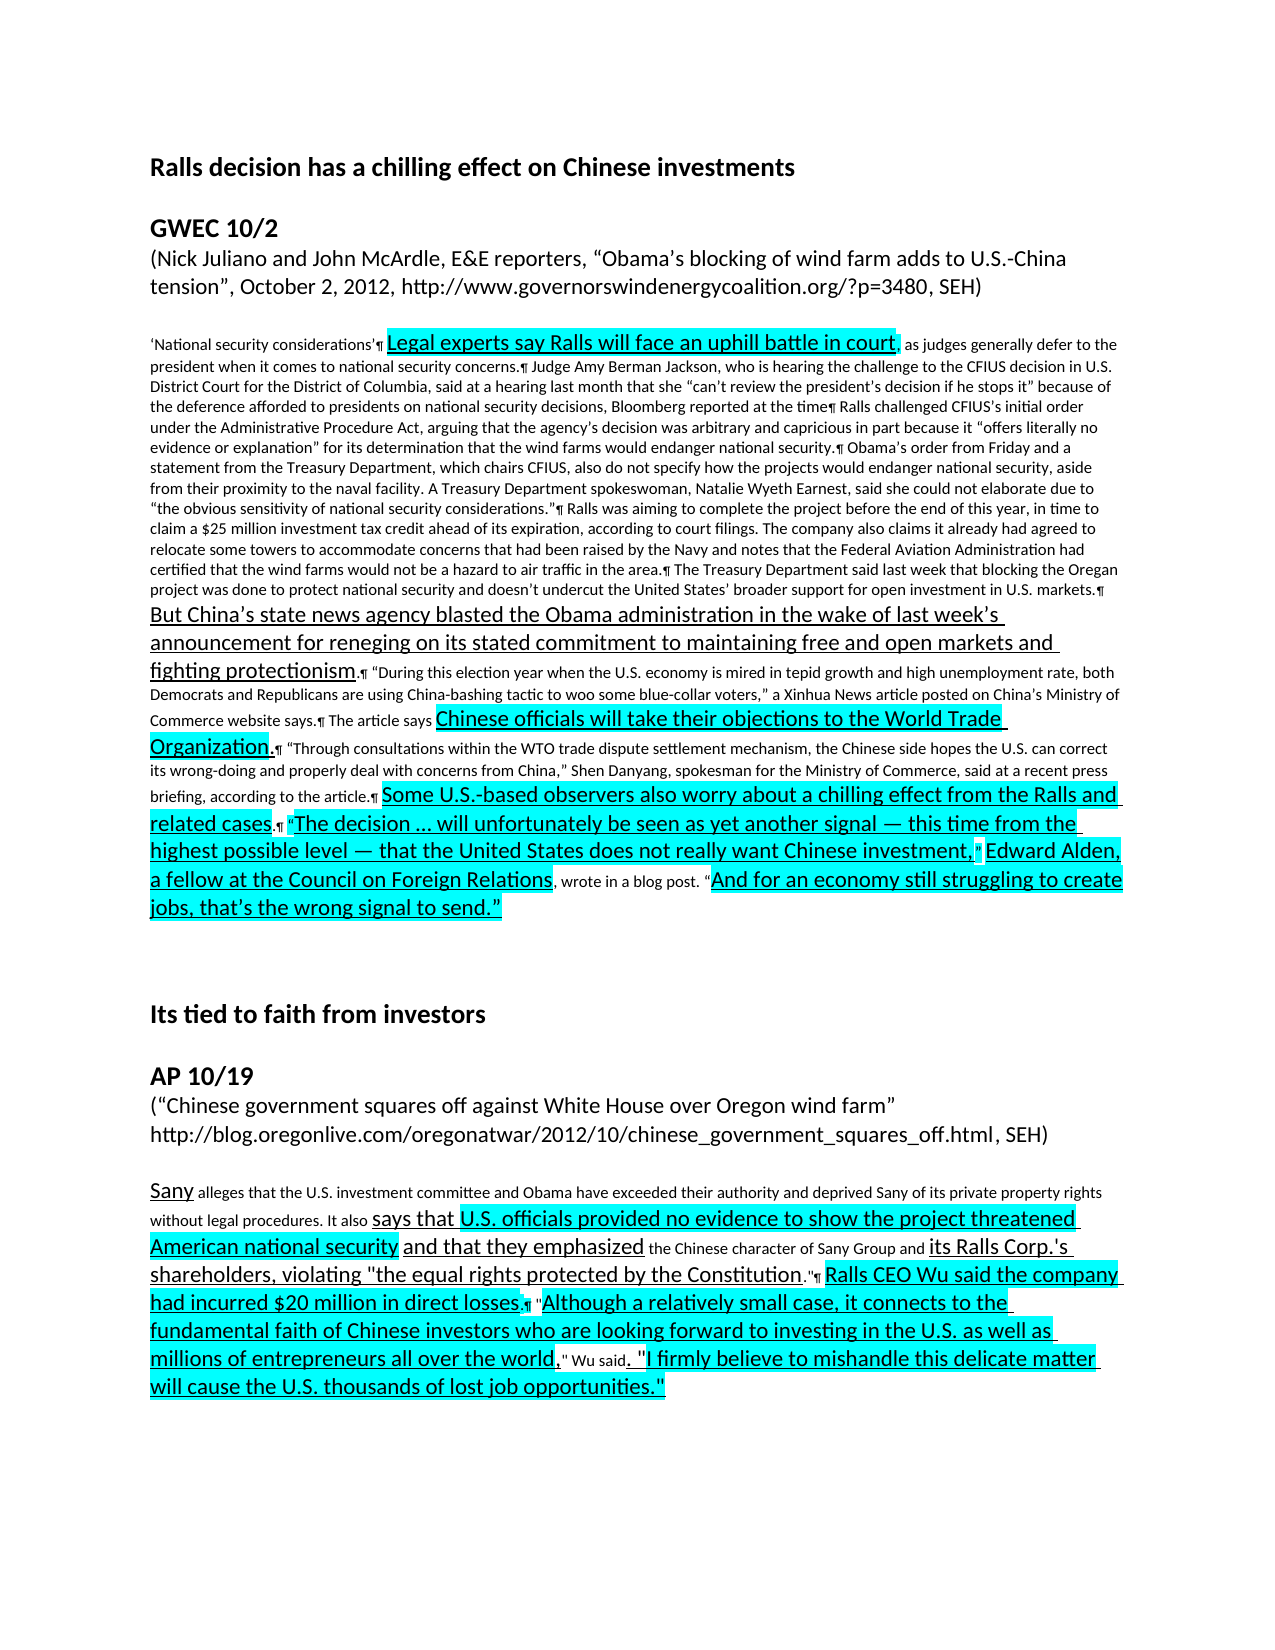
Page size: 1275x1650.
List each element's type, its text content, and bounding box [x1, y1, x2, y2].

text (Nick Juliano and John McArdle, E&E reporters, “Obama’s blocking of wind farm adds to U.S.-China tension”, October 2, 2012, http://www.governorswindenergycoalition.org/?p=3480, SEH) [150, 244, 1125, 300]
text ‘National security considerations’¶ Legal experts say Ralls will face an uphill battle in court, as judges generally defer to the president when it comes to national security concerns.¶ Judge Amy Berman Jackson, who is hearing the challenge to the CFIUS decision in U.S. District Court for the District of Columbia, said at a hearing last month that she “can’t review the president’s decision if he stops it” because of the deference afforded to presidents on national security decisions, Bloomberg reported at the time¶ Ralls challenged CFIUS’s initial order under the Administrative Procedure Act, arguing that the agency’s decision was arbitrary and capricious in part because it “offers literally no evidence or explanation” for its determination that the wind farms would endanger national security.¶ Obama’s order from Friday and a statement from the Treasury Department, which chairs CFIUS, also do not specify how the projects would endanger national security, aside from their proximity to the naval facility. A Treasury Department spokeswoman, Natalie Wyeth Earnest, said she could not elaborate due to “the obvious sensitivity of national security considerations.”¶ Ralls was aiming to complete the project before the end of this year, in time to claim a $25 million investment tax credit ahead of its expiration, according to court filings. The company also claims it already had agreed to relocate some towers to accommodate concerns that had been raised by the Navy and notes that the Federal Aviation Administration had certified that the wind farms would not be a hazard to air traffic in the area.¶ The Treasury Department said last week that blocking the Oregan project was done to protect national security and doesn’t undercut the United States’ broader support for open investment in U.S. markets.¶ But China’s state news agency blasted the Obama administration in the wake of last week’s announcement for reneging on its stated commitment to maintaining free and open markets and fighting protectionism.¶ “During this election year when the U.S. economy is mired in tepid growth and high unemployment rate, both Democrats and Republicans are using China-bashing tactic to woo some blue-collar voters,” a Xinhua News article posted on China’s Ministry of Commerce website says.¶ The article says Chinese officials will take their objections to the World Trade Organization.¶ “Through consultations within the WTO trade dispute settlement mechanism, the Chinese side hopes the U.S. can correct its wrong-doing and properly deal with concerns from China,” Shen Danyang, spokesman for the Ministry of Commerce, said at a recent press briefing, according to the article.¶ Some U.S.-based observers also worry about a chilling effect from the Ralls and related cases.¶ “The decision … will unfortunately be seen as yet another signal — this time from the highest possible level — that the United States does not really want Chinese investment,” Edward Alden, a fellow at the Council on Foreign Relations, wrote in a blog post. “And for an economy still struggling to create jobs, that’s the wrong signal to send.” [150, 328, 1125, 921]
subtitle Ralls decision has a chilling effect on Chinese investments [150, 150, 1125, 183]
text AP 10/19 [150, 1059, 1125, 1092]
text GWEC 10/2 [150, 211, 1125, 244]
text (“Chinese government squares off against White House over Oregon wind farm” http://blog.oregonlive.com/oregonatwar/2012/10/chinese_government_squares_off.html, SEH) [150, 1092, 1125, 1148]
text Sany alleges that the U.S. investment committee and Obama have exceeded their authority and deprived Sany of its private property rights without legal procedures. It also says that U.S. officials provided no evidence to show the project threatened American national security and that they emphasized the Chinese character of Sany Group and its Ralls Corp.'s shareholders, violating "the equal rights protected by the Constitution."¶ Ralls CEO Wu said the company had incurred $20 million in direct losses.¶ "Although a relatively small case, it connects to the fundamental faith of Chinese investors who are looking forward to investing in the U.S. as well as millions of entrepreneurs all over the world," Wu said. "I firmly believe to mishandle this delicate matter will cause the U.S. thousands of lost job opportunities." [150, 1176, 1125, 1400]
subtitle Its tied to faith from investors [150, 998, 1125, 1031]
